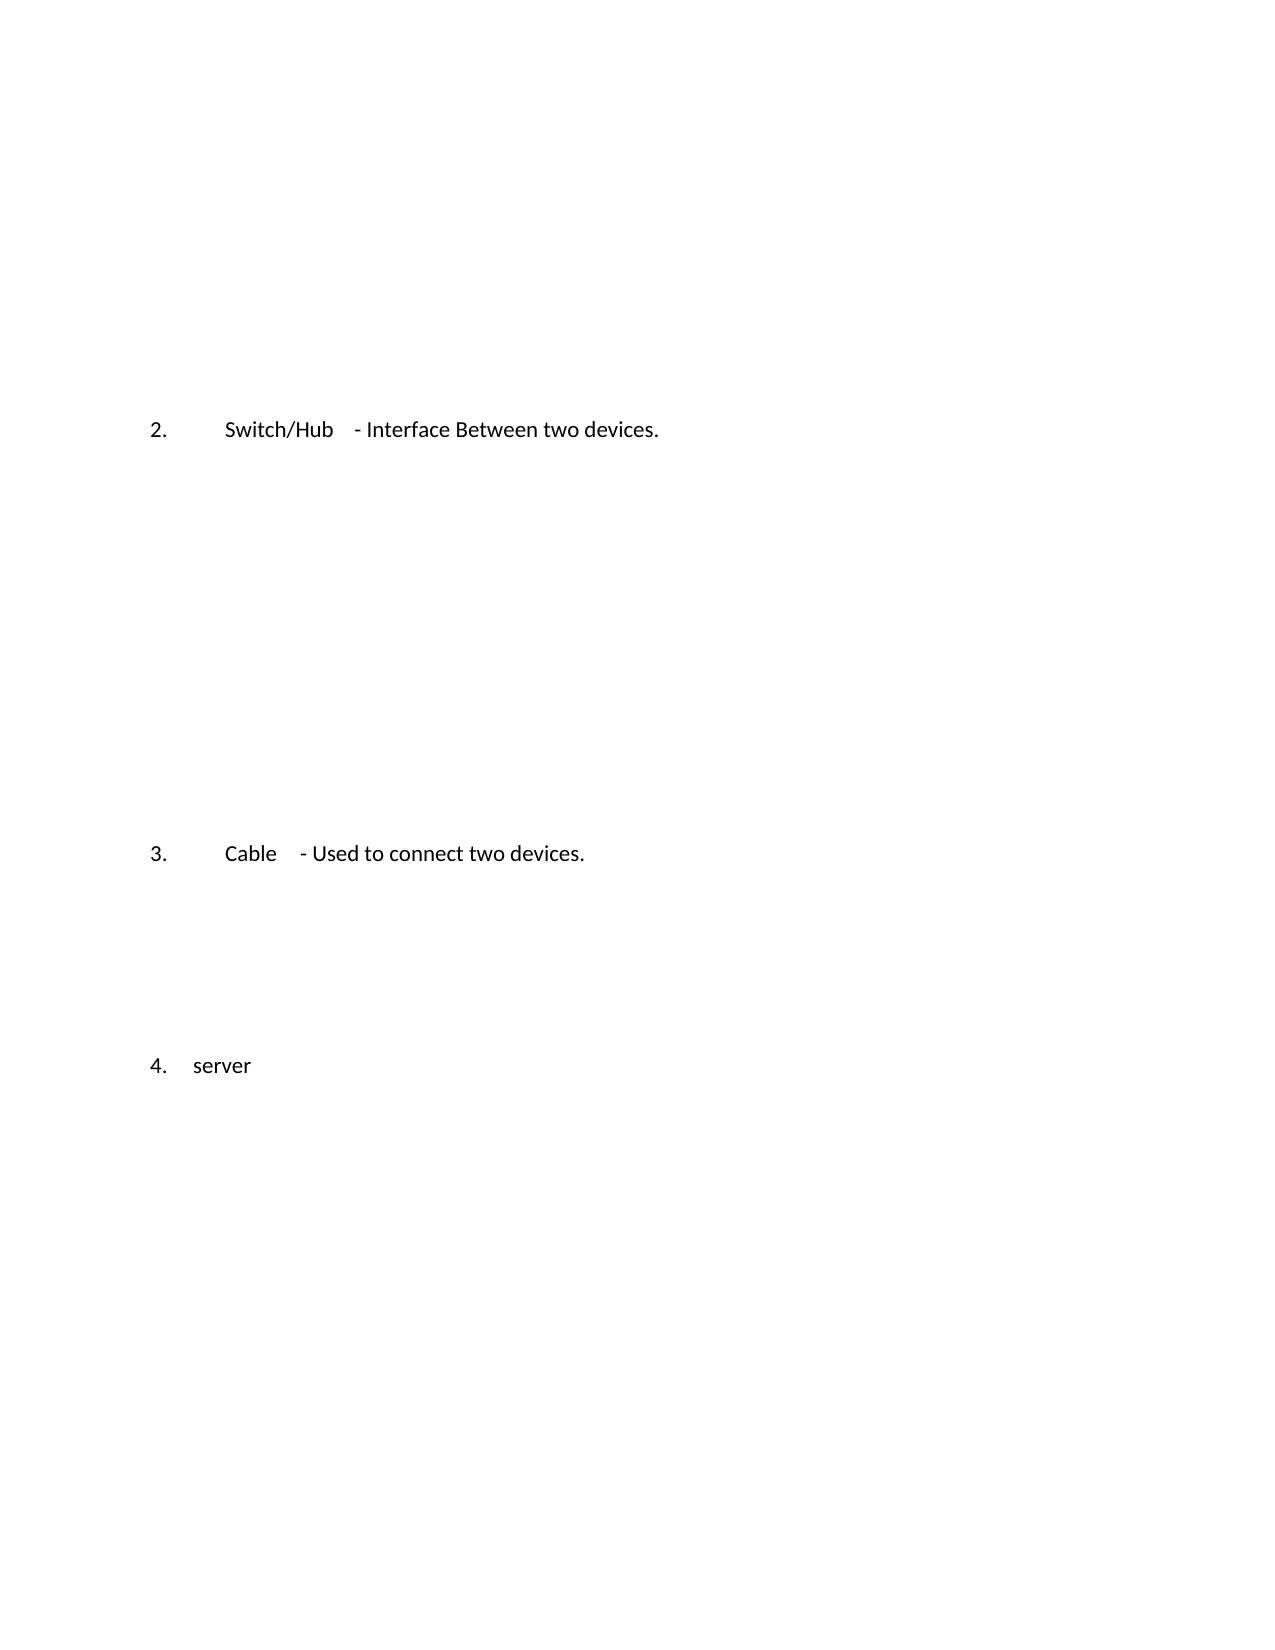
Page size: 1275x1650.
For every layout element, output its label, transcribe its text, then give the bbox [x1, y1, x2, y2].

text 3. Cable - Used to connect two devices. [150, 839, 1125, 867]
text 2. Switch/Hub - Interface Between two devices. [150, 415, 1125, 443]
text 4. server [150, 1051, 1125, 1079]
